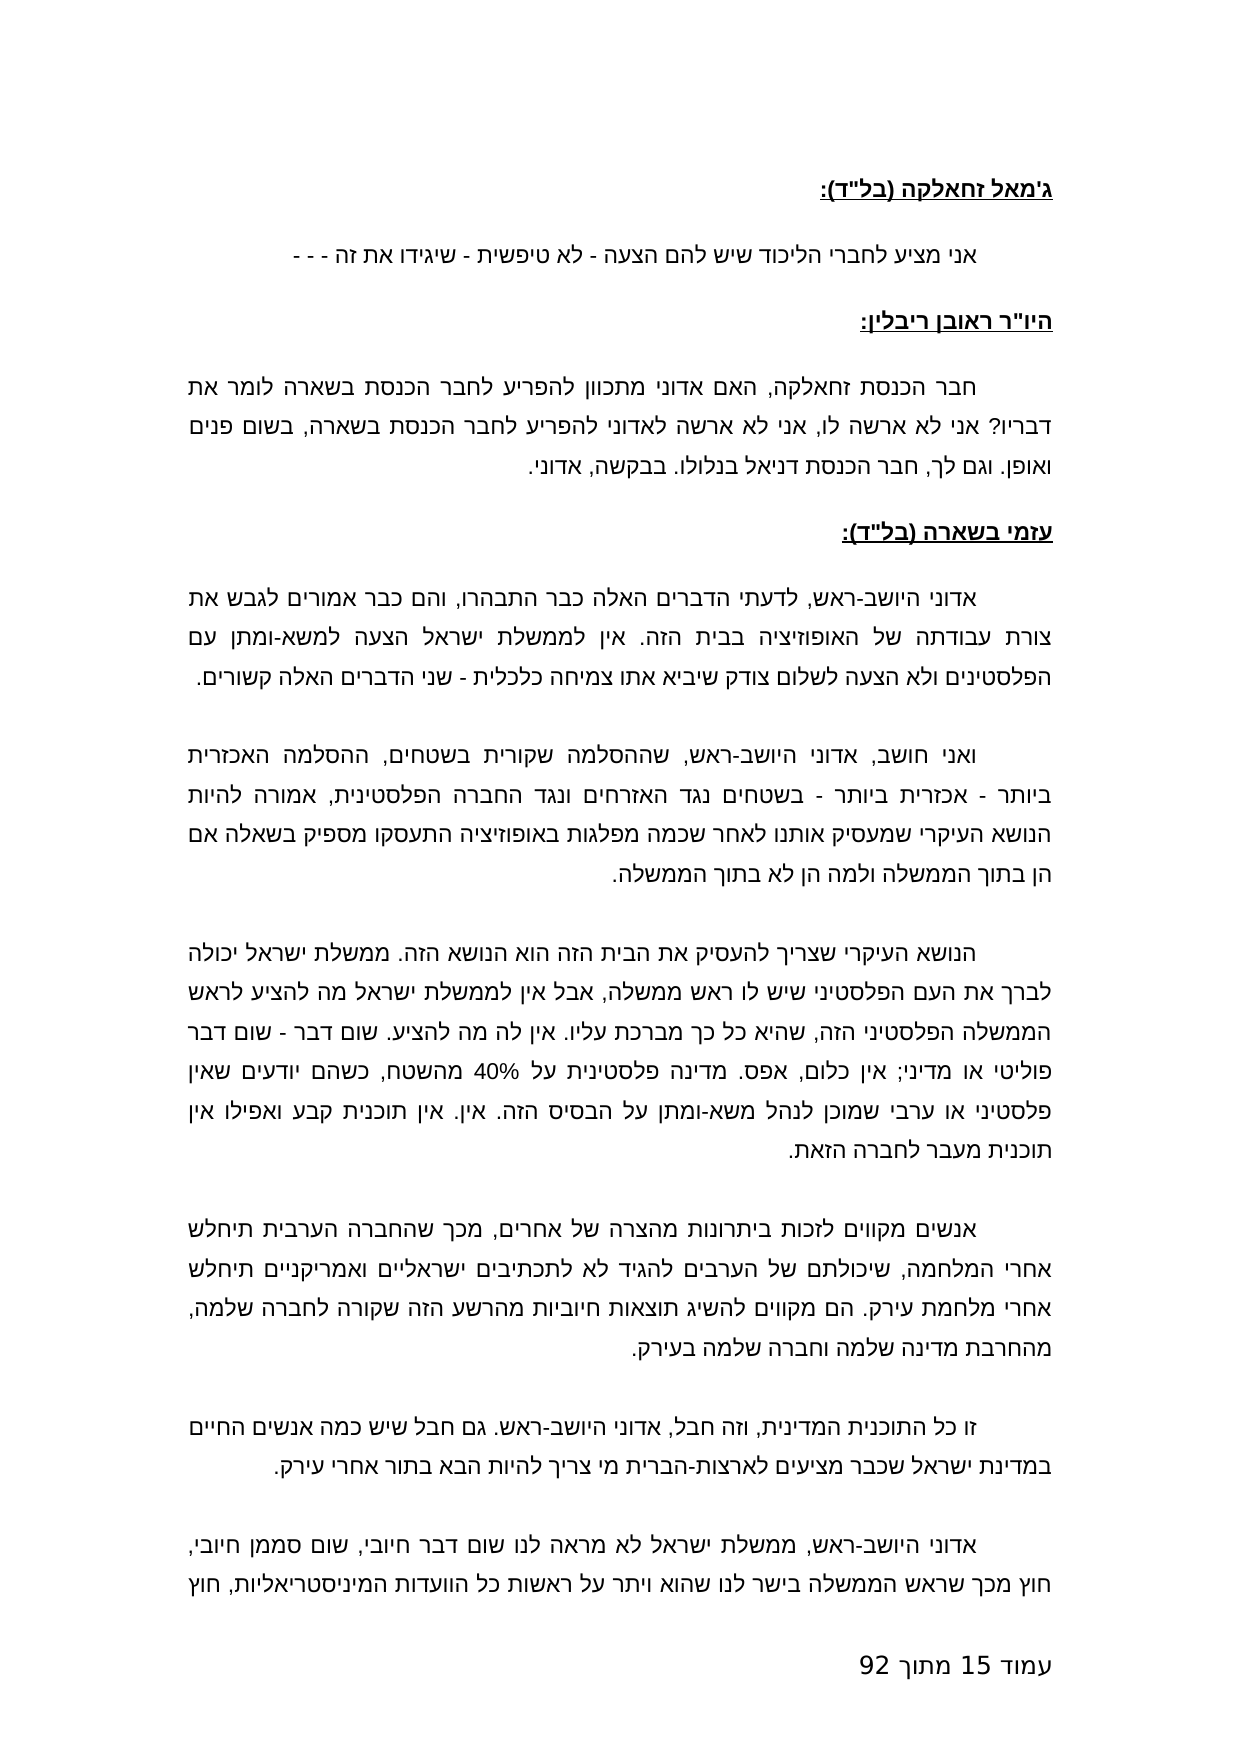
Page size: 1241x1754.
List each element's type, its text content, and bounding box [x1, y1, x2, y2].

text אני מציע לחברי הליכוד שיש להם הצעה - לא טיפשית - שיגידו את זה - - - [187, 242, 1053, 268]
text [187, 1532, 1053, 1598]
text אדוני היושב-ראש, לדעתי הדברים האלה כבר התבהרו, והם כבר אמורים לגבש את צורת עבודתה של האופוזיציה בבית הזה. אין לממשלת ישראל הצעה למשא-ומתן עם הפלסטינים ולא הצעה לשלום צודק שיביא אתו צמיחה כלכלית - שני הדברים האלה קשורים. [187, 584, 1053, 690]
text הנושא העיקרי שצריך להעסיק את הבית הזה הוא הנושא הזה. ממשלת ישראל יכולה לברך את העם הפלסטיני שיש לו ראש ממשלה, אבל אין לממשלת ישראל מה להציע לראש הממשלה הפלסטיני הזה, שהיא כל כך מברכת עליו. אין לה מה להציע. שום דבר - שום דבר פוליטי או מדיני; אין כלום, אפס. מדינה פלסטינית על 40% מהשטח, כשהם יודעים שאין פלסטיני או ערבי שמוכן לנהל משא-ומתן על הבסיס הזה. אין. אין תוכנית קבע ואפילו אין תוכנית מעבר לחברה הזאת. [187, 940, 1053, 1163]
text עזמי בשארה (בל"ד): [187, 492, 1053, 545]
text זו כל התוכנית המדינית, וזה חבל, אדוני היושב-ראש. גם חבל שיש כמה אנשים החיים במדינת ישראל שכבר מציעים לארצות-הברית מי צריך להיות הבא בתור אחרי עירק. [187, 1413, 1053, 1479]
text ואני חושב, אדוני היושב-ראש, שההסלמה שקורית בשטחים, ההסלמה האכזרית ביותר - אכזרית ביותר - בשטחים נגד האזרחים ונגד החברה הפלסטינית, אמורה להיות הנושא העיקרי שמעסיק אותנו לאחר שכמה מפלגות באופוזיציה התעסקו מספיק בשאלה אם הן בתוך הממשלה ולמה הן לא בתוך הממשלה. [187, 742, 1053, 887]
text אנשים מקווים לזכות ביתרונות מהצרה של אחרים, מכך שהחברה הערבית תיחלש אחרי המלחמה, שיכולתם של הערבים להגיד לא לתכתיבים ישראליים ואמריקניים תיחלש אחרי מלחמת עירק. הם מקווים להשיג תוצאות חיוביות מהרשע הזה שקורה לחברה שלמה, מהחרבת מדינה שלמה וחברה שלמה בעירק. [187, 1216, 1053, 1361]
text חבר הכנסת זחאלקה, האם אדוני מתכוון להפריע לחבר הכנסת בשארה לומר את דבריו? אני לא ארשה לו, אני לא ארשה לאדוני להפריע לחבר הכנסת בשארה, בשום פנים ואופן. וגם לך, חבר הכנסת דניאל בנלולו. בבקשה, אדוני. [187, 374, 1053, 479]
text היו"ר ראובן ריבלין: [187, 282, 1053, 334]
text ג'מאל זחאלקה (בל"ד): [187, 150, 1053, 203]
